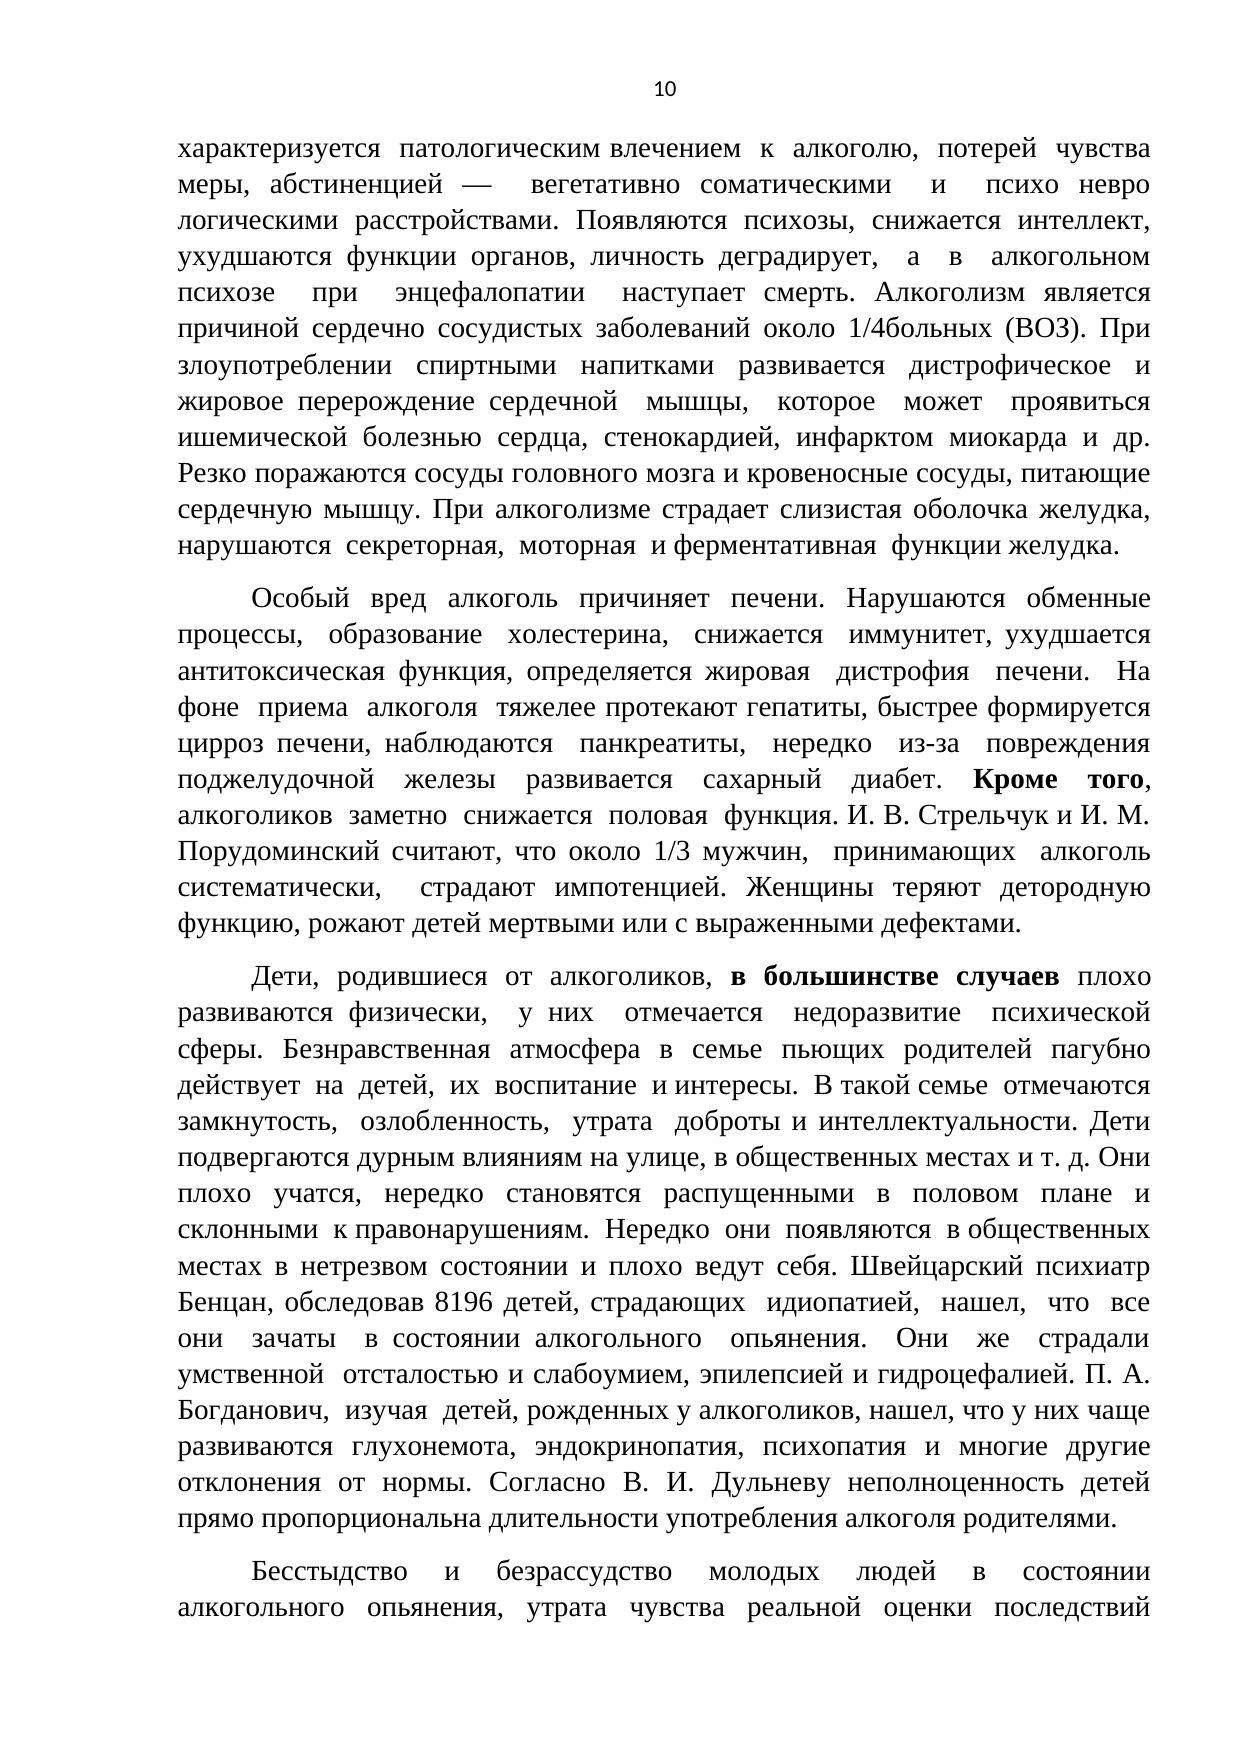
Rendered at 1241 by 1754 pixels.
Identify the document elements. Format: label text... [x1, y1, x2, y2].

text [177, 130, 1152, 561]
text Дети, родившиеся от алкоголиков, в большинстве случаев плохо развиваются физически, у них отмечается недоразвитие психической сферы. Безнравственная атмосфера в семье пьющих родителей пагубно действует на детей, их воспитание и интересы. В такой семье отмечаются замкнутость, озлобленность, утрата доброты и интеллектуальности. Дети подвергаются дурным влияниям на улице, в общественных местах и т. д. Они плохо учатся, нередко становятся распущенными в половом плане и склонными к правонарушениям. Нередко они появляются в общественных местах в нетрезвом состоянии и плохо ведут себя. Швейцарский психиатр Бенцан, обследовав 8196 детей, страдающих идиопатией, нашел, что все они зачаты в состоянии алкогольного опьянения. Они же страдали умственной отсталостью и слабоумием, эпилепсией и гидроцефалией. П. А. Богданович, изучая детей, рожденных у алкоголиков, нашел, что у них чаще развиваются глухонемота, эндокринопатия, психопатия и многие другие отклонения от нормы. Согласно В. И. Дульневу неполноценность детей прямо пропорциональна длительности употребления алкоголя родителями. [177, 958, 1152, 1534]
text Особый вред алкоголь причиняет печени. Нарушаются обменные процессы, образование холестерина, снижается иммунитет, ухудшается антитоксическая функция, определяется жировая дистрофия печени. На фоне приема алкоголя тяжелее протекают гепатиты, быстрее формируется цирроз печени, наблюдаются панкреатиты, нередко из-за повреждения поджелудочной железы развивается сахарный диабет. Кроме того, алкоголиков заметно снижается половая функция. И. В. Стрельчук и И. М. Порудоминский считают, что около 1/3 мужчин, принимающих алкоголь систематически, страдают импотенцией. Женщины теряют детородную функцию, рожают детей мертвыми или с выраженными дефектами. [177, 580, 1152, 939]
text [177, 1553, 1152, 1623]
